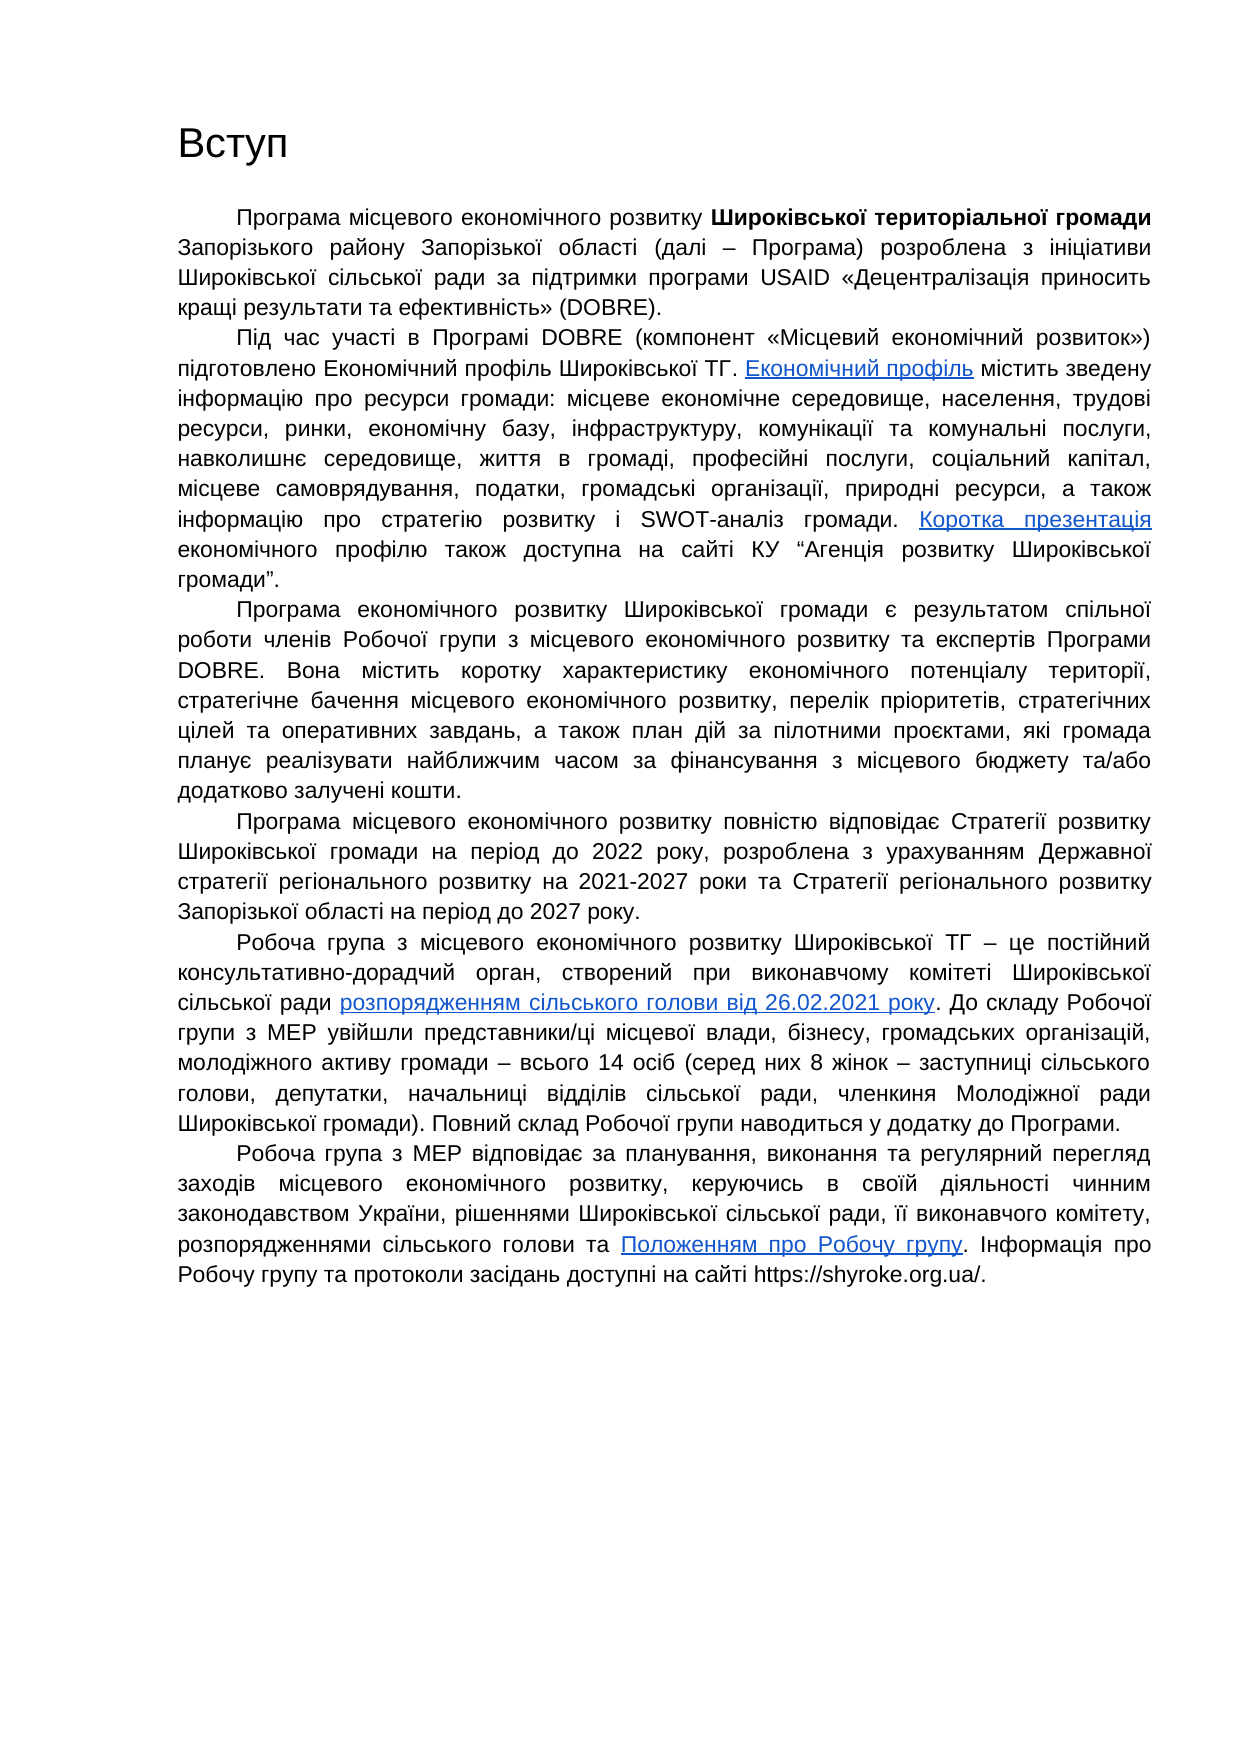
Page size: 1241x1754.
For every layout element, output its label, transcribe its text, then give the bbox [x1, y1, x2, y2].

text Програма економічного розвитку Широківської громади є результатом спільної роботи членів Робочої групи з місцевого економічного розвитку та експертів Програми DOBRE. Вона містить коротку характеристику економічного потенціалу території, стратегічне бачення місцевого економічного розвитку, перелік пріоритетів, стратегічних цілей та оперативних завдань, а також план дій за пілотними проєктами, які громада планує реалізувати найближчим часом за фінансування з місцевого бюджету та/або додатково залучені кошти. [177, 596, 1152, 804]
text Робоча група з місцевого економічного розвитку Широківської ТГ – це постійний консультативно-дорадчий орган, створений при виконавчому комітеті Широківської сільської ради розпорядженням сільського голови від 26.02.2021 року. До складу Робочої групи з МЕР увійшли представники/ці місцевої влади, бізнесу, громадських організацій, молодіжного активу громади – всього 14 осіб (серед них 8 жінок – заступниці сільського голови, депутатки, начальниці відділів сільської ради, членкиня Молодіжної ради Широківської громади). Повний склад Робочої групи наводиться у додатку до Програми. [177, 928, 1152, 1136]
text Програма місцевого економічного розвитку Широківської територіальної громади Запорізького району Запорізької області (далі – Програма) розроблена з ініціативи Широківської сільської ради за підтримки програми USAID «Децентралізація приносить кращі результати та ефективність» (DOBRE). [177, 203, 1152, 320]
text Програма місцевого економічного розвитку повністю відповідає Стратегії розвитку Широківської громади на період до 2022 року, розроблена з урахуванням Державної стратегії регіонального розвитку на 2021-2027 роки та Стратегії регіонального розвитку Запорізької області на період до 2027 року. [177, 808, 1152, 924]
text Під час участі в Програмі DOBRE (компонент «Місцевий економічний розвиток») підготовлено Економічний профіль Широківської ТГ. Економічний профіль містить зведену інформацію про ресурси громади: місцеве економічне середовище, населення, трудові ресурси, ринки, економічну базу, інфраструктуру, комунікації та комунальні послуги, навколишнє середовище, життя в громаді, професійні послуги, соціальний капітал, місцеве самоврядування, податки, громадські організації, природні ресурси, а також інформацію про стратегію розвитку і SWOT-аналіз громади. Коротка презентація економічного профілю також доступна на сайті КУ “Агенція розвитку Широківської громади”. [177, 324, 1152, 592]
subtitle Вступ [177, 118, 1152, 166]
text Робоча група з МЕР відповідає за планування, виконання та регулярний перегляд заходів місцевого економічного розвитку, керуючись в своїй діяльності чинним законодавством України, рішеннями Широківської сільської ради, її виконавчого комітету, розпорядженнями сільського голови та Положенням про Робочу групу. Інформація про Робочу групу та протоколи засідань доступні на сайті https://shyroke.org.ua/. [177, 1140, 1152, 1287]
